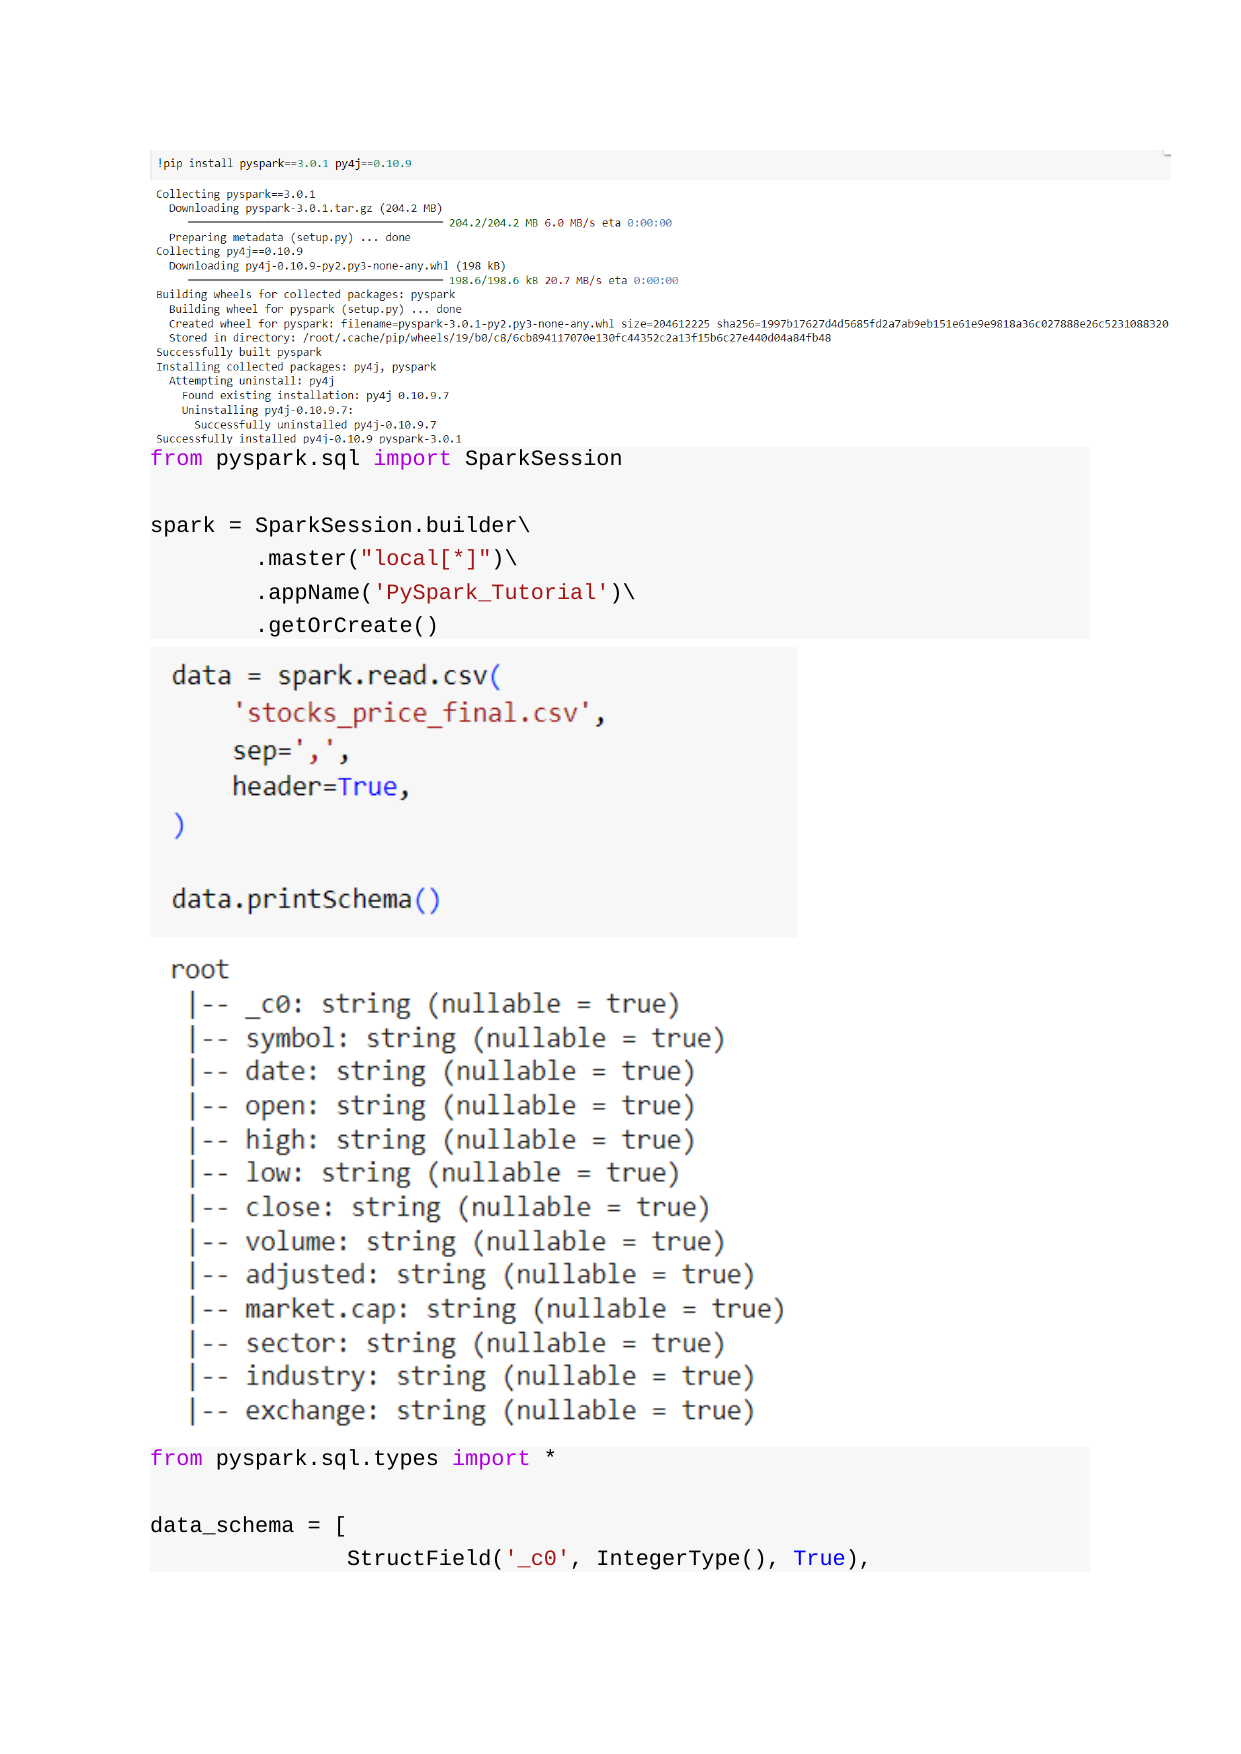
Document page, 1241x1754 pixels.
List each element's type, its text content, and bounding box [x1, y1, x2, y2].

text .appName('PySpark_Tutorial')\ [150, 581, 1090, 606]
text from pyspark.sql.types import * [150, 1447, 1090, 1472]
picture [150, 150, 1172, 444]
text data_schema = [ [150, 1514, 1090, 1538]
text .master("local[*]")\ [150, 547, 1090, 572]
text StructField('_c0', IntegerType(), True), [150, 1547, 1090, 1572]
text .getOrCreate() [150, 614, 1090, 639]
picture [150, 647, 797, 1443]
text spark = SparkSession.builder\ [150, 514, 1090, 539]
text from pyspark.sql import SparkSession [150, 447, 1090, 472]
